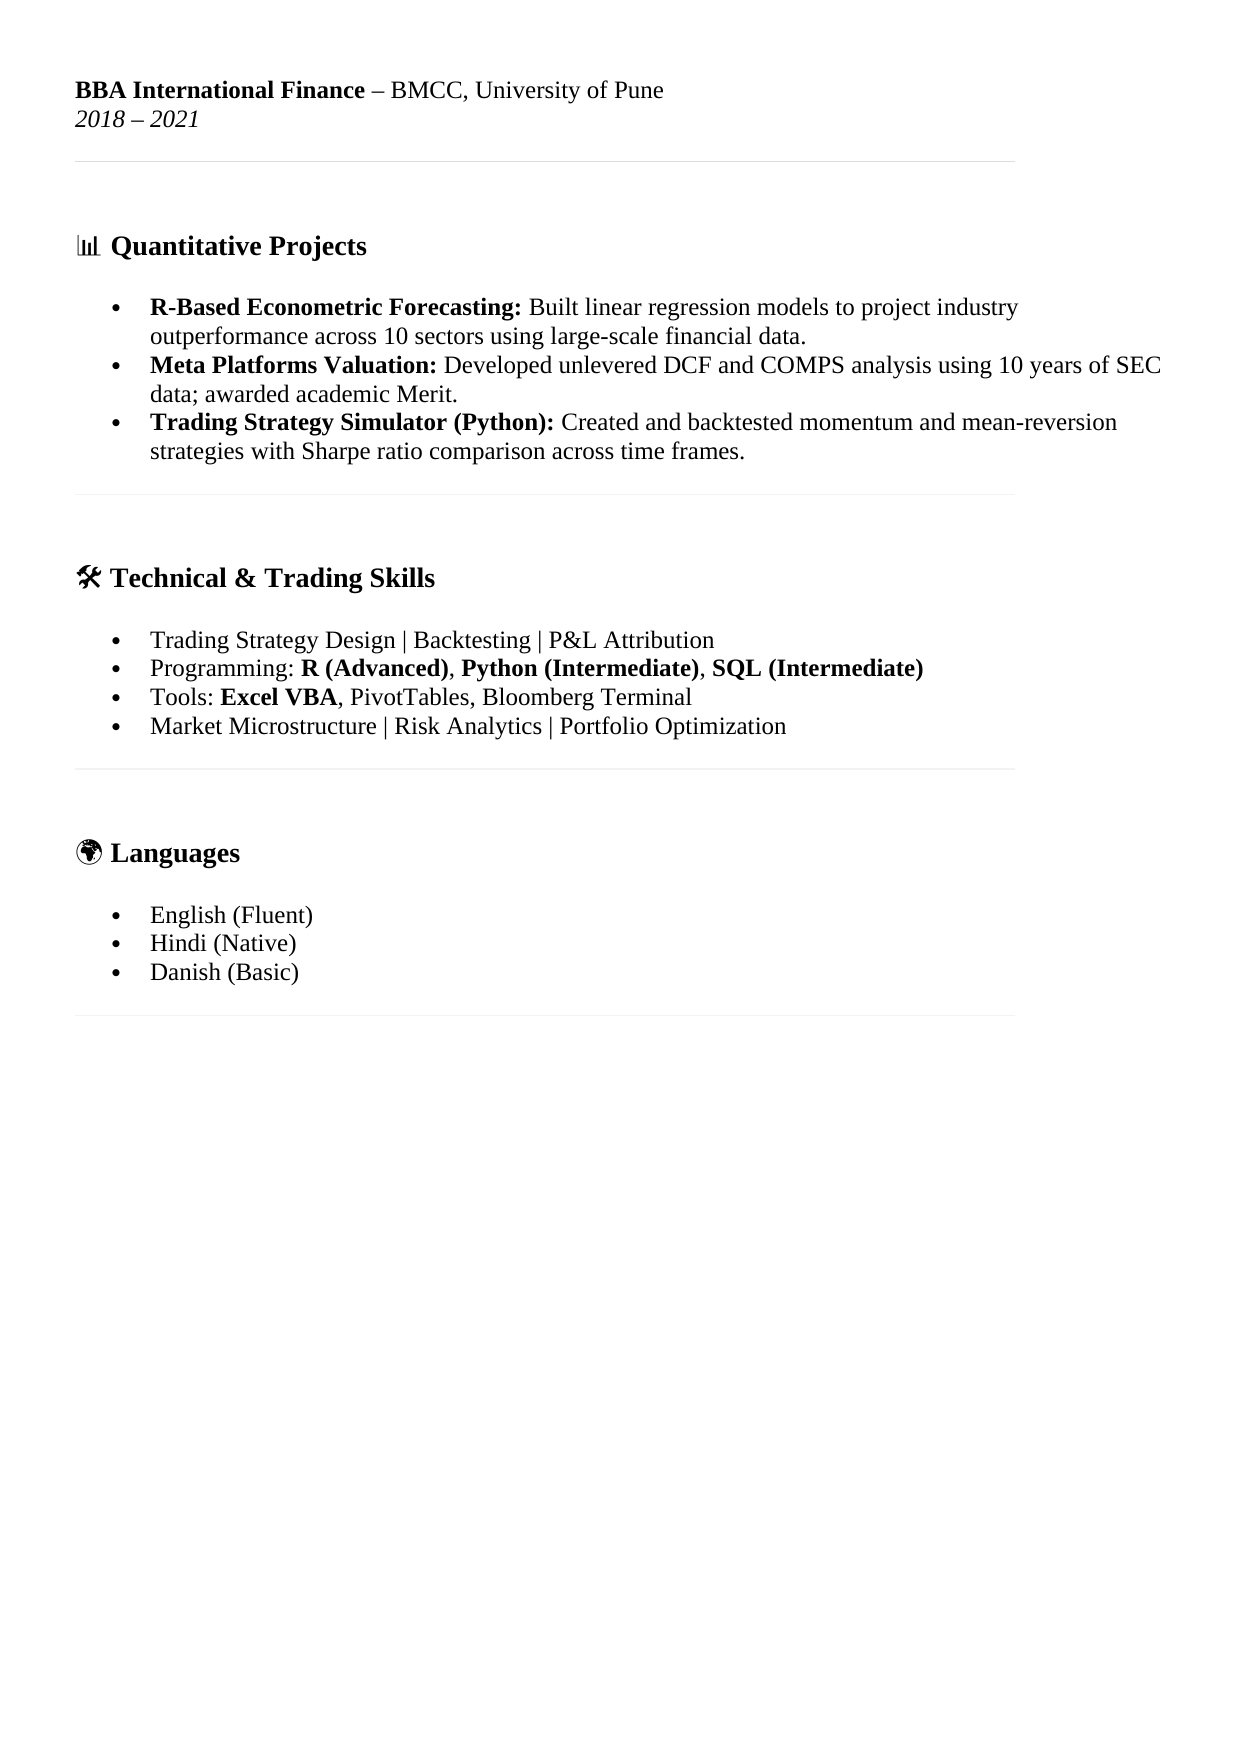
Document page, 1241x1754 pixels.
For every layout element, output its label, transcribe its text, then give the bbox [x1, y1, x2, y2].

list Trading Strategy Design | Backtesting | P&L Attribution [112, 625, 1165, 653]
text BBA International Finance – BMCC, University of Pune 2018 – 2021 [75, 75, 1165, 132]
list Programming: R (Advanced), Python (Intermediate), SQL (Intermediate) [112, 653, 1165, 682]
text 📊 Quantitative Projects [75, 225, 1165, 263]
text 🌍 Languages [75, 832, 1165, 871]
list Tools: Excel VBA, PivotTables, Bloomberg Terminal [112, 682, 1165, 711]
list English (Fluent) [112, 900, 1165, 928]
list Market Microstructure | Risk Analytics | Portfolio Optimization [112, 711, 1165, 740]
list Trading Strategy Simulator (Python): Created and backtested momentum and mean-reversion strategies with Sharpe ratio comparison across time frames. [112, 407, 1165, 465]
list Hindi (Native) [112, 928, 1165, 957]
list Danish (Basic) [112, 957, 1165, 986]
list R-Based Econometric Forecasting: Built linear regression models to project industry outperformance across 10 sectors using large-scale financial data. [112, 292, 1165, 350]
text 🛠️ Technical & Trading Skills [75, 557, 1165, 596]
list Meta Platforms Valuation: Developed unlevered DCF and COMPS analysis using 10 years of SEC data; awarded academic Merit. [112, 350, 1165, 407]
